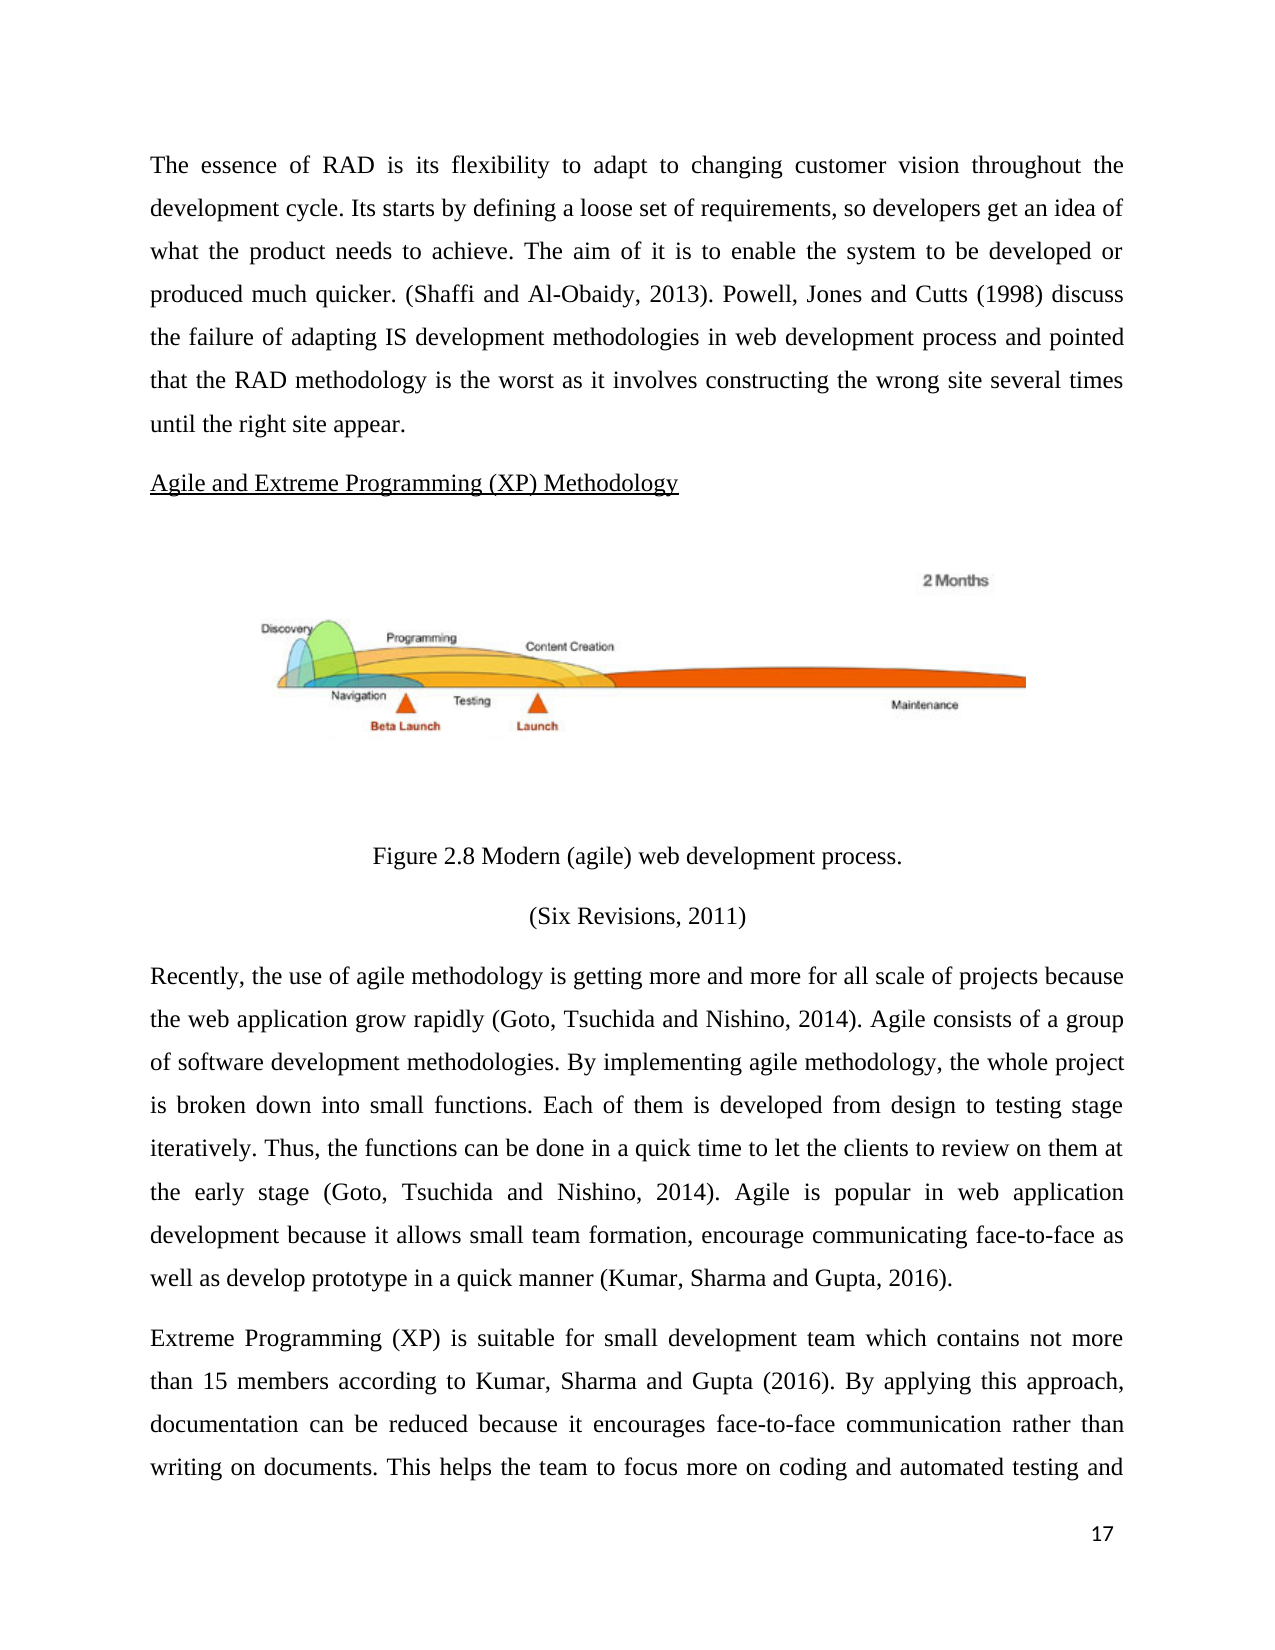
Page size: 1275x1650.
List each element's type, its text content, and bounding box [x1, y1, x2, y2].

text Agile and Extreme Programming (XP) Methodology [150, 468, 1125, 497]
text Recently, the use of agile methodology is getting more and more for all scale of projects because the web application grow rapidly (Goto, Tsuchida and Nishino, 2014). Agile consists of a group of software development methodologies. By implementing agile methodology, the whole project is broken down into small functions. Each of them is developed from design to testing stage iteratively. Thus, the functions can be done in a quick time to let the clients to review on them at the early stage (Goto, Tsuchida and Nishino, 2014). Agile is popular in web application development because it allows small team formation, encourage communicating face-to-face as well as develop prototype in a quick manner (Kumar, Sharma and Gupta, 2016). [150, 961, 1125, 1292]
text (Six Revisions, 2011) [150, 901, 1125, 930]
text The essence of RAD is its flexibility to adapt to changing customer vision throughout the development cycle. Its starts by defining a loose set of requirements, so developers get an idea of what the product needs to achieve. The aim of it is to enable the system to be developed or produced much quicker. (Shaffi and Al-Obaidy, 2013). Powell, Jones and Cutts (1998) discuss the failure of adapting IS development methodologies in web development process and pointed that the RAD methodology is the worst as it involves constructing the wrong site several times until the right site appear. [150, 150, 1125, 437]
picture [249, 528, 1026, 811]
text Figure 2.8 Modern (agile) web development process. [150, 841, 1125, 870]
